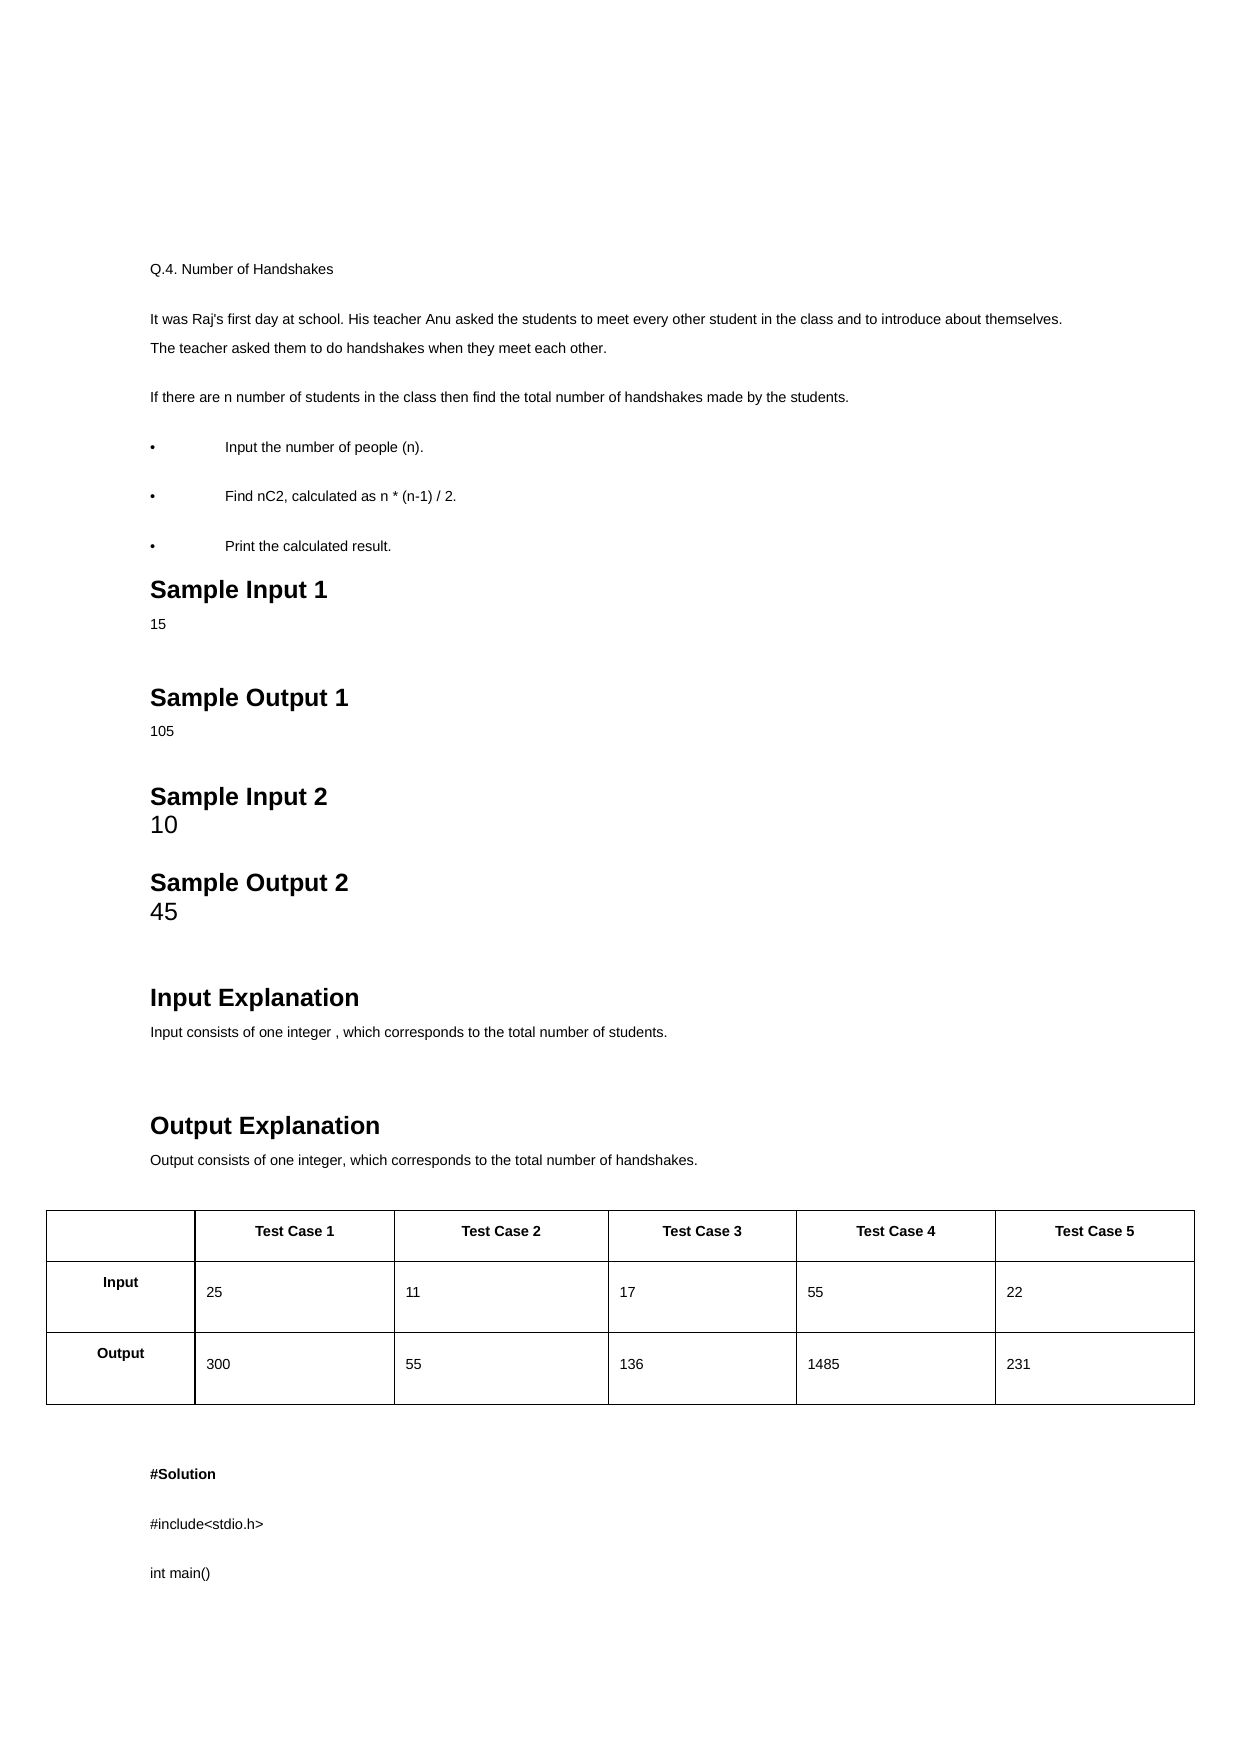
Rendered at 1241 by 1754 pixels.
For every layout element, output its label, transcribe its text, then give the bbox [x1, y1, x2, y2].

table_cell Output [47, 1333, 194, 1403]
text int main() [150, 1553, 1090, 1582]
text #Solution [150, 1454, 1090, 1483]
text 105 [150, 711, 1090, 740]
text Input consists of one integer , which corresponds to the total number of students. [150, 1012, 1090, 1040]
table_cell 1485 [797, 1333, 995, 1403]
table_cell 55 [797, 1262, 995, 1332]
text • Print the calculated result. [150, 526, 1090, 554]
table_cell 22 [996, 1262, 1194, 1332]
table_header Test Case 1 [196, 1211, 394, 1261]
table_cell 17 [609, 1262, 796, 1332]
text 15 [150, 604, 1090, 633]
text • Find nC2, calculated as n * (n-1) / 2. [150, 476, 1090, 505]
text 45 [150, 897, 1090, 925]
table_cell 231 [996, 1333, 1194, 1403]
table_header Test Case 5 [996, 1211, 1194, 1261]
table_header Test Case 2 [395, 1211, 608, 1261]
text Sample Output 2 [150, 868, 1090, 897]
table_cell 136 [609, 1333, 796, 1403]
table_cell Input [47, 1262, 194, 1332]
table_cell 55 [395, 1333, 608, 1403]
text Input Explanation [150, 983, 1090, 1012]
text 10 [150, 810, 1090, 839]
table_header Test Case 4 [797, 1211, 995, 1261]
table_cell 11 [395, 1262, 608, 1332]
text Sample Input 1 [150, 575, 1090, 604]
text If there are n number of students in the class then find the total number of handshakes made by the students. [150, 377, 1090, 406]
table_header [47, 1211, 194, 1261]
text Sample Output 1 [150, 682, 1090, 711]
text It was Raj's first day at school. His teacher Anu asked the students to meet every other student in the class and to introduce about themselves. The teacher asked them to do handshakes when they meet each other. [150, 299, 1090, 356]
text Output consists of one integer, which corresponds to the total number of handshakes. [150, 1139, 1090, 1168]
text Sample Input 2 [150, 782, 1090, 810]
text • Input the number of people (n). [150, 427, 1090, 455]
table_header Test Case 3 [609, 1211, 796, 1261]
text Output Explanation [150, 1111, 1090, 1139]
text Q.4. Number of Handshakes [150, 249, 1090, 278]
text #include<stdio.h> [150, 1504, 1090, 1532]
table_cell 300 [196, 1333, 394, 1403]
table_cell 25 [196, 1262, 394, 1332]
